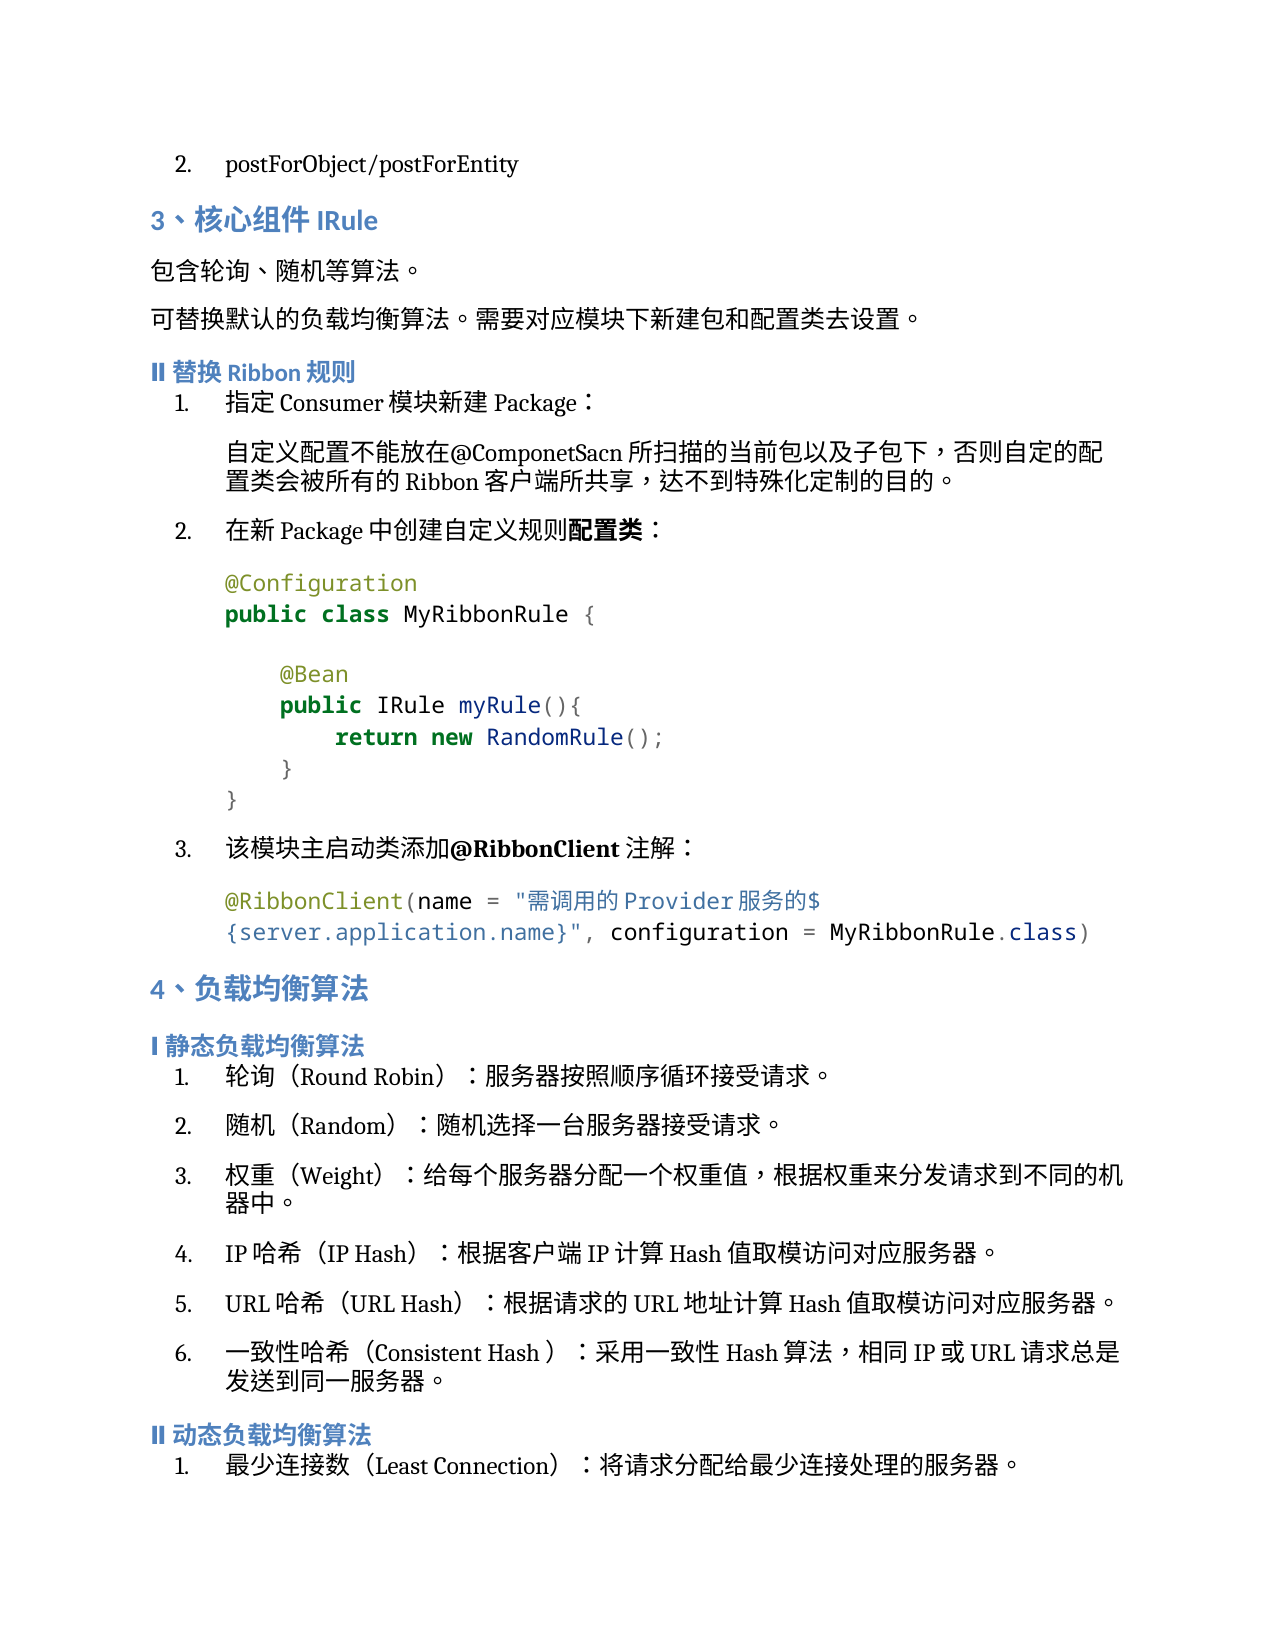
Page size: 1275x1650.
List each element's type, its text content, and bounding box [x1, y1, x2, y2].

list 指定Consumer模块新建Package： [175, 389, 1125, 418]
list 该模块主启动类添加@RibbonClient注解： [175, 835, 1125, 864]
list URL哈希（URL Hash）：根据请求的URL地址计算Hash值取模访问对应服务器。 [175, 1289, 1125, 1318]
list @RibbonClient(name = "需调用的Provider服务的${server.application.name}", configuration = MyRibbonRule.class) [175, 884, 1125, 947]
list IP哈希（IP Hash）：根据客户端IP计算Hash值取模访问对应服务器。 [175, 1240, 1125, 1269]
list postForObject/postForEntity [175, 150, 1125, 179]
list 权重（Weight）：给每个服务器分配一个权重值，根据权重来分发请求到不同的机器中。 [175, 1162, 1125, 1219]
list @Configuration public class MyRibbonRule { @Bean public IRule myRule(){ return new RandomRule(); } } [175, 567, 1125, 814]
subtitle Ⅱ 动态负载均衡算法 [150, 1417, 1125, 1452]
list 随机（Random）：随机选择一台服务器接受请求。 [175, 1112, 1125, 1141]
subtitle Ⅰ 静态负载均衡算法 [150, 1028, 1125, 1062]
subtitle 4、负载均衡算法 [150, 968, 1125, 1008]
subtitle Ⅱ 替换Ribbon规则 [150, 355, 1125, 389]
text 包含轮询、随机等算法。 [150, 258, 1125, 287]
list 自定义配置不能放在@ComponetSacn所扫描的当前包以及子包下，否则自定的配置类会被所有的Ribbon客户端所共享，达不到特殊化定制的目的。 [175, 439, 1125, 496]
list 在新Package中创建自定义规则配置类： [175, 517, 1125, 546]
list 一致性哈希（Consistent Hash ）：采用一致性Hash算法，相同IP或URL请求总是发送到同一服务器。 [175, 1339, 1125, 1397]
list 轮询（Round Robin）：服务器按照顺序循环接受请求。 [175, 1062, 1125, 1091]
text 可替换默认的负载均衡算法。需要对应模块下新建包和配置类去设置。 [150, 306, 1125, 334]
subtitle 3、核心组件IRule [150, 199, 1125, 239]
list 最少连接数（Least Connection）：将请求分配给最少连接处理的服务器。 [175, 1452, 1125, 1480]
